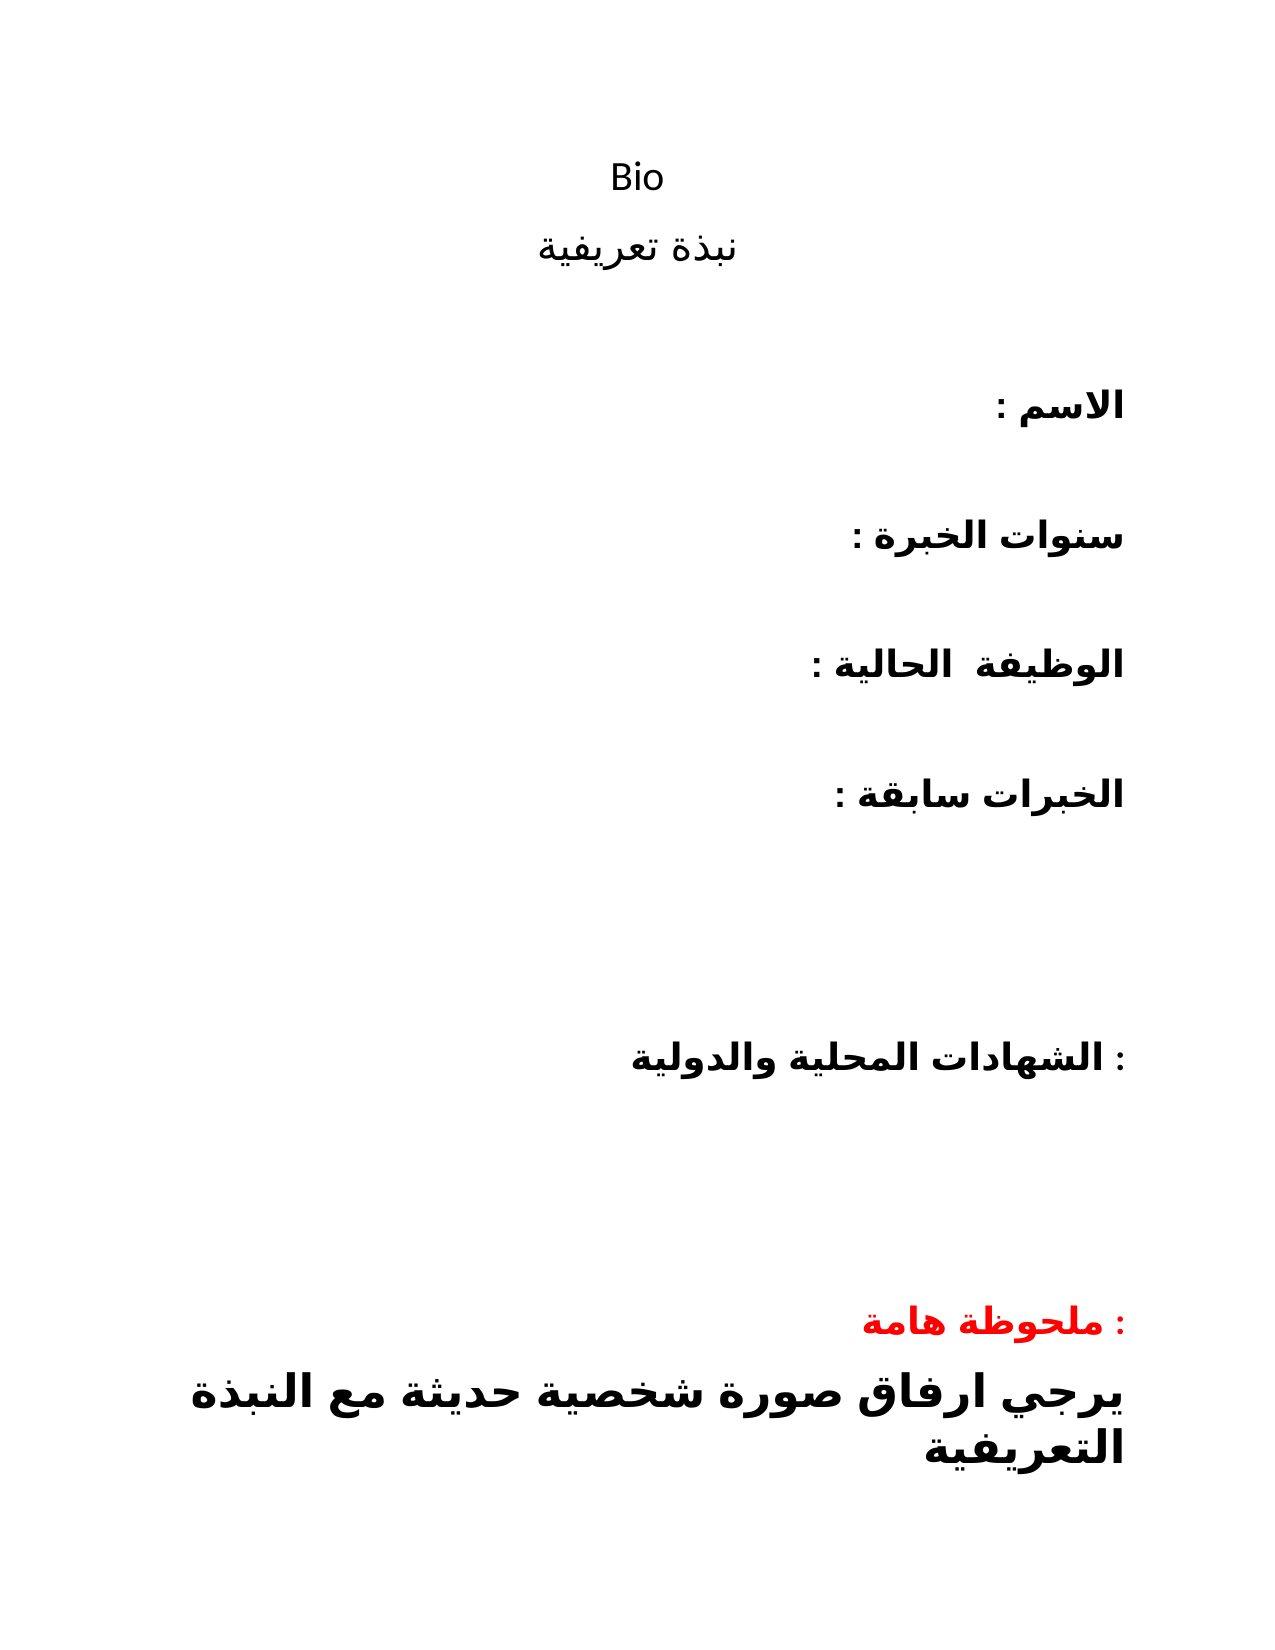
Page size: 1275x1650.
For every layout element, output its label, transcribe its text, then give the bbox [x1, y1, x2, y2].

text الاسم : [150, 384, 1125, 427]
text الشهادات المحلية والدولية : [150, 1033, 1125, 1079]
text ملحوظة هامة : [150, 1298, 1125, 1344]
text Bio [150, 150, 1125, 201]
text الخبرات سابقة : [150, 772, 1125, 815]
text الوظيفة الحالية : [150, 642, 1125, 686]
text سنوات الخبرة : [150, 513, 1125, 556]
text نبذة تعريفية [150, 222, 1125, 269]
text يرجي ارفاق صورة شخصية حديثة مع النبذة التعريفية [150, 1364, 1125, 1474]
